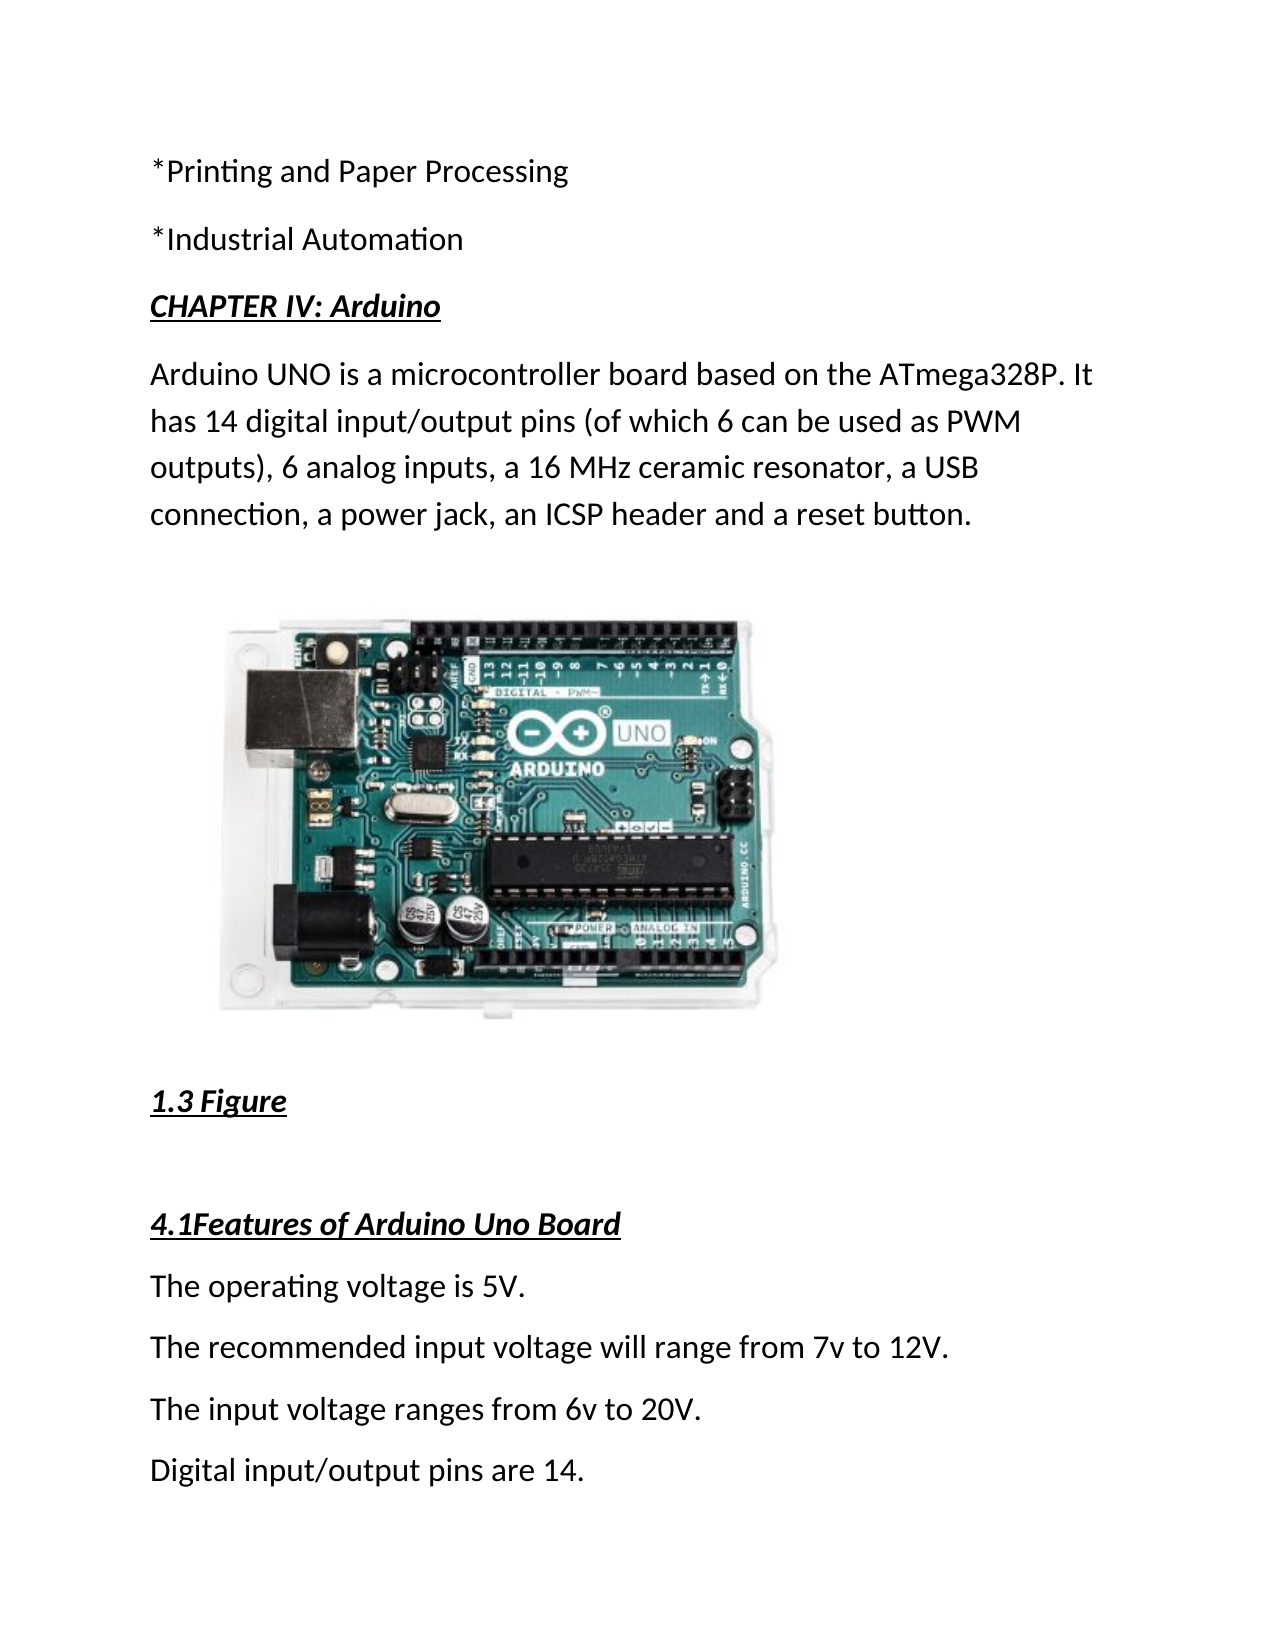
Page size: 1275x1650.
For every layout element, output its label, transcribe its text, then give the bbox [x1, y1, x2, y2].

text Arduino UNO is a microcontroller board based on the ATmega328P. It has 14 digital input/output pins (of which 6 can be used as PWM outputs), 6 analog inputs, a 16 MHz ceramic resonator, a USB connection, a power jack, an ICSP header and a reset button. [150, 353, 1125, 534]
text CHAPTER IV: Arduino [150, 285, 1125, 326]
picture [150, 560, 844, 1060]
text *Printing and Paper Processing [150, 150, 1125, 191]
text 4.1Features of Arduino Uno Board [150, 1203, 1125, 1244]
text The recommended input voltage will range from 7v to 12V. [150, 1326, 1125, 1367]
text 1.3 Figure [150, 1080, 1125, 1121]
text The input voltage ranges from 6v to 20V. [150, 1388, 1125, 1428]
text *Industrial Automation [150, 218, 1125, 258]
text Digital input/output pins are 14. [150, 1449, 1125, 1490]
text The operating voltage is 5V. [150, 1265, 1125, 1305]
